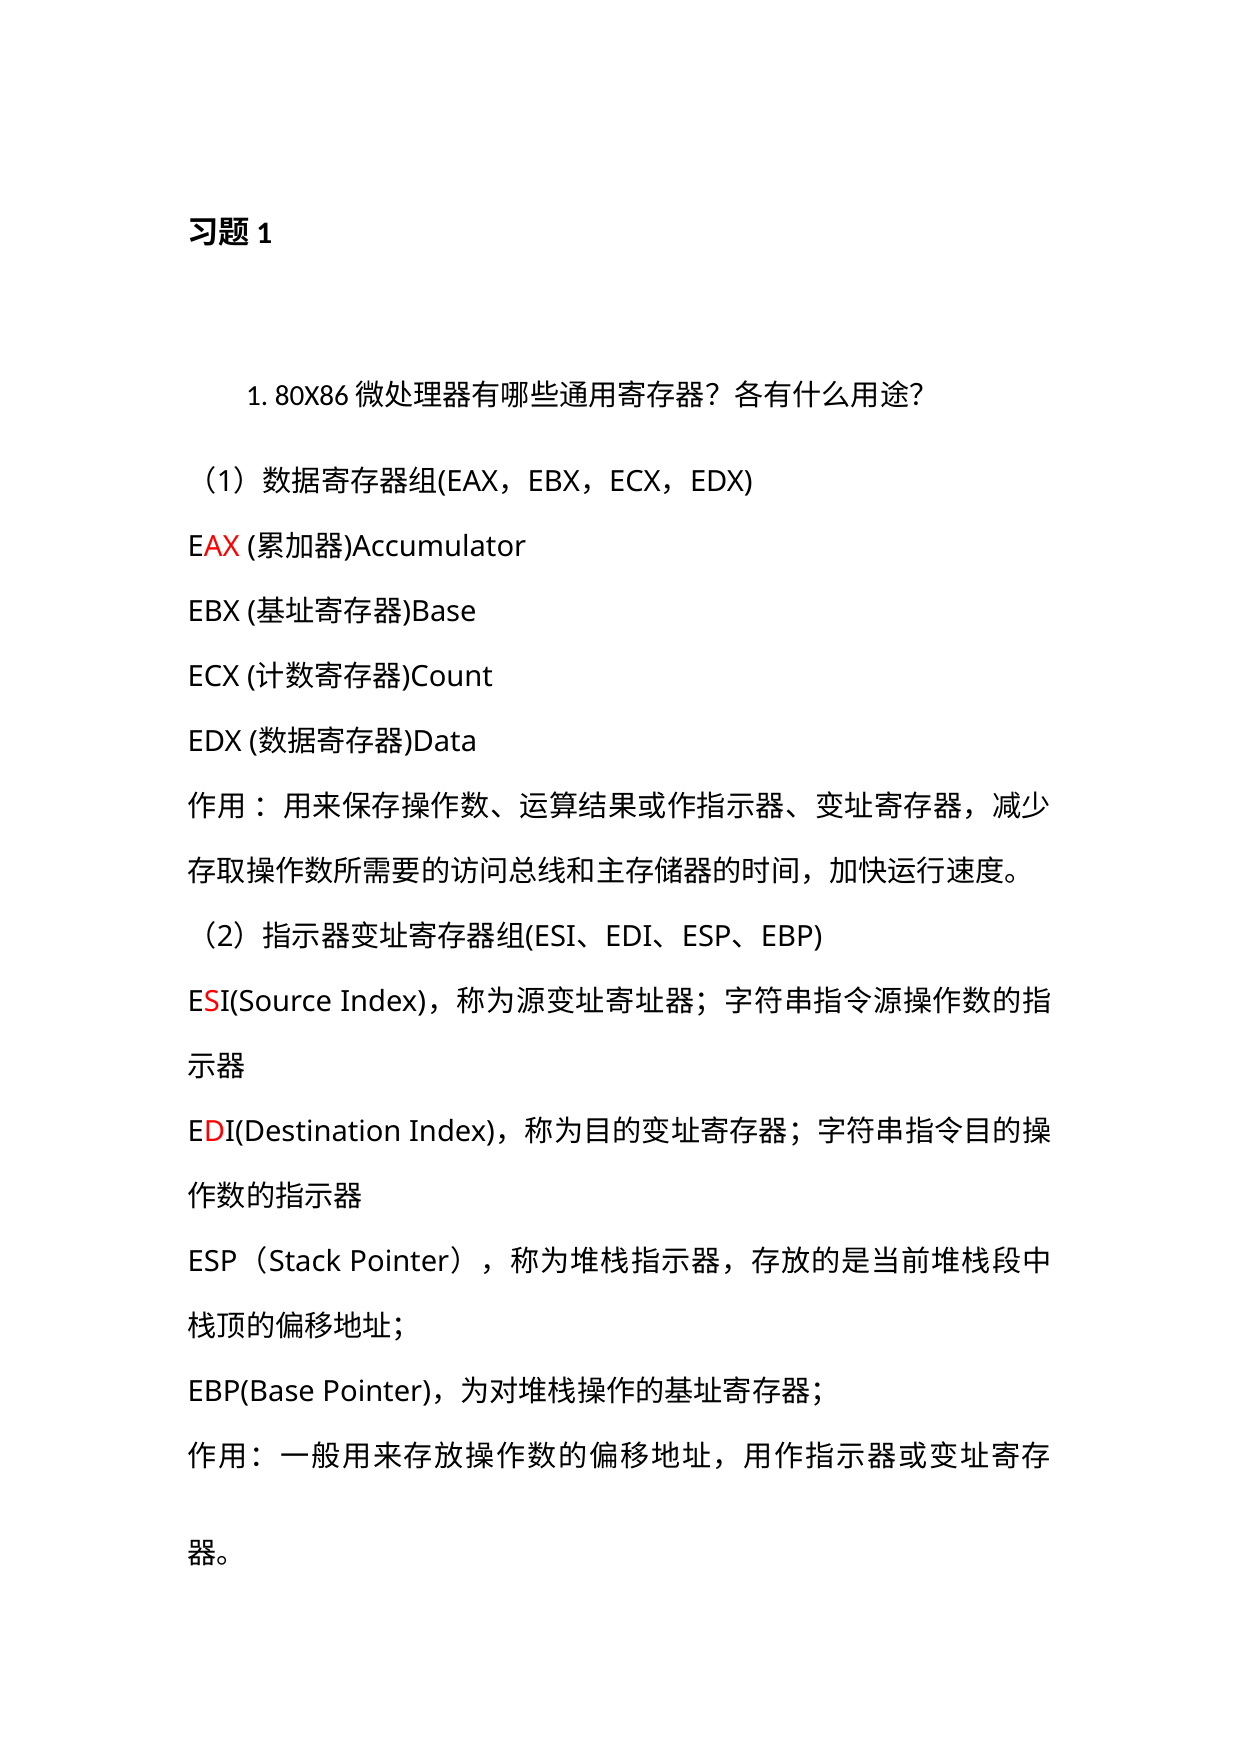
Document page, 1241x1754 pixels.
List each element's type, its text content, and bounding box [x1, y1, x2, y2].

text EBP(Base Pointer)，为对堆栈操作的基址寄存器； [187, 1356, 1053, 1421]
text 作用 ：用来保存操作数、运算结果或作指示器、变址寄存器，减少存取操作数所需要的访问总线和主存储器的时间，加快运行速度。 [187, 771, 1053, 901]
text EBX (基址寄存器)Base [187, 576, 1053, 641]
text EDX (数据寄存器)Data [187, 706, 1053, 771]
text ESI(Source Index)，称为源变址寄址器；字符串指令源操作数的指示器 [187, 966, 1053, 1096]
list 80X86微处理器有哪些通用寄存器？各有什么用途？ [187, 360, 1053, 425]
subtitle 习题1 [187, 197, 1053, 262]
text ESP（Stack Pointer），称为堆栈指示器，存放的是当前堆栈段中栈顶的偏移地址； [187, 1226, 1053, 1356]
list 作用：一般用来存放操作数的偏移地址，用作指示器或变址寄存器。 [187, 1421, 1053, 1584]
text （2）指示器变址寄存器组(ESI、EDI、ESP、EBP) [187, 901, 1053, 966]
text ECX (计数寄存器)Count [187, 641, 1053, 706]
text EAX (累加器)Accumulator [187, 511, 1053, 576]
text （1）数据寄存器组(EAX，EBX，ECX，EDX) [187, 446, 1053, 511]
text EDI(Destination Index)，称为目的变址寄存器；字符串指令目的操作数的指示器 [187, 1096, 1053, 1226]
